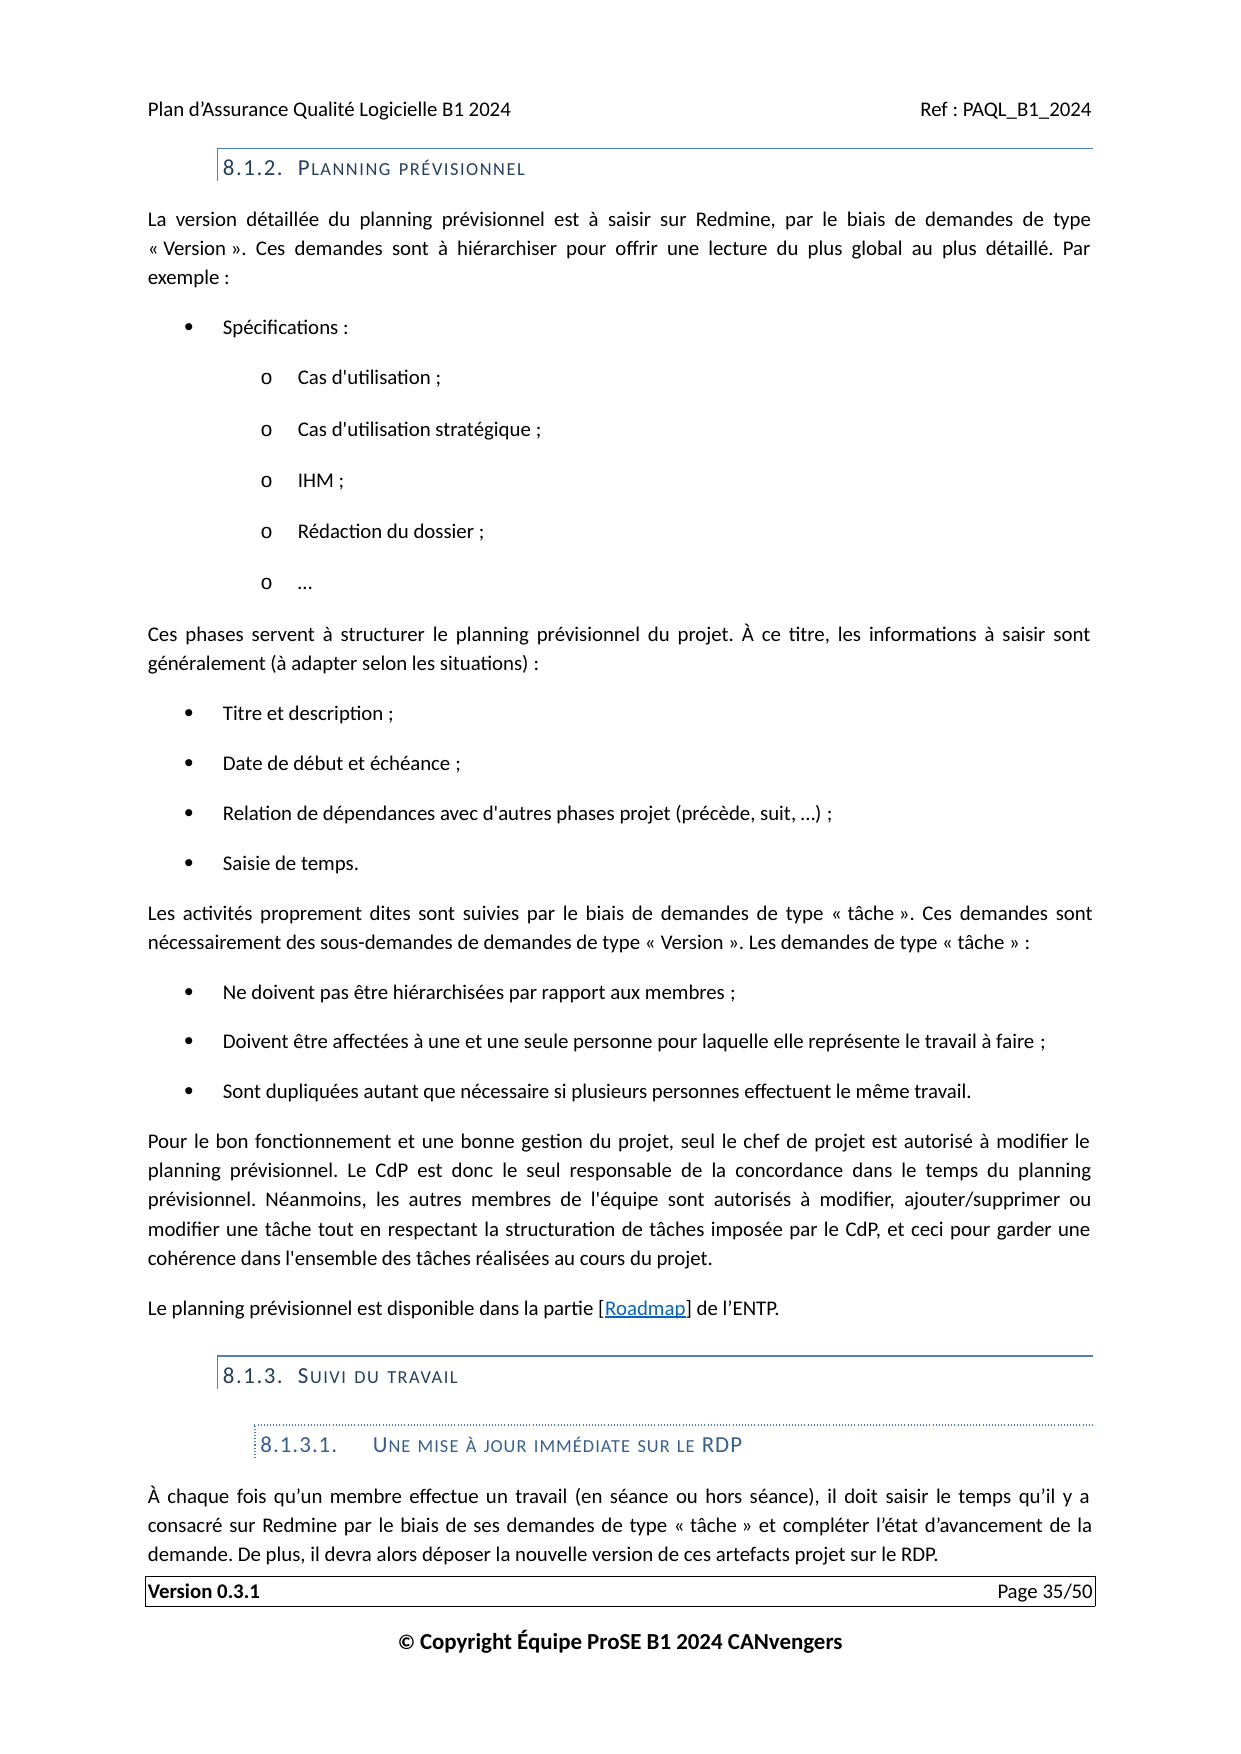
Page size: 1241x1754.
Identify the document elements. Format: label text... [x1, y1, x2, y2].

list IHM ; [260, 467, 1093, 493]
list Spécifications : [185, 314, 1093, 340]
list Relation de dépendances avec d'autres phases projet (précède, suit, …) ; [185, 800, 1093, 825]
subtitle Planning prévisionnel [218, 149, 1093, 181]
list Saisie de temps. [185, 850, 1093, 875]
list … [260, 569, 1093, 596]
subtitle Suivi du travail [218, 1357, 1093, 1389]
text À chaque fois qu’un membre effectue un travail (en séance ou hors séance), il doit saisir le temps qu’il y a consacré sur Redmine par le biais de ses demandes de type « tâche » et compléter l’état d’avancement de la demande. De plus, il devra alors déposer la nouvelle version de ces artefacts projet sur le RDP. [148, 1483, 1093, 1567]
list Cas d'utilisation ; [260, 364, 1093, 391]
list Ne doivent pas être hiérarchisées par rapport aux membres ; [185, 979, 1093, 1004]
list Rédaction du dossier ; [260, 518, 1093, 545]
text Les activités proprement dites sont suivies par le biais de demandes de type « tâche ». Ces demandes sont nécessairement des sous-demandes de demandes de type « Version ». Les demandes de type « tâche » : [148, 900, 1093, 954]
list Titre et description ; [185, 700, 1093, 725]
text Le planning prévisionnel est disponible dans la partie [Roadmap] de l’ENTP. [148, 1295, 1093, 1320]
list Sont dupliquées autant que nécessaire si plusieurs personnes effectuent le même travail. [185, 1078, 1093, 1104]
list Date de début et échéance ; [185, 750, 1093, 775]
subtitle Une mise à jour immédiate sur le RDP [254, 1424, 1093, 1458]
text Ces phases servent à structurer le planning prévisionnel du projet. À ce titre, les informations à saisir sont généralement (à adapter selon les situations) : [148, 621, 1093, 675]
text Pour le bon fonctionnement et une bonne gestion du projet, seul le chef de projet est autorisé à modifier le planning prévisionnel. Le CdP est donc le seul responsable de la concordance dans le temps du planning prévisionnel. Néanmoins, les autres membres de l'équipe sont autorisés à modifier, ajouter/supprimer ou modifier une tâche tout en respectant la structuration de tâches imposée par le CdP, et ceci pour garder une cohérence dans l'ensemble des tâches réalisées au cours du projet. [148, 1128, 1093, 1270]
text La version détaillée du planning prévisionnel est à saisir sur Redmine, par le biais de demandes de type « Version ». Ces demandes sont à hiérarchiser pour offrir une lecture du plus global au plus détaillé. Par exemple : [148, 206, 1093, 290]
list Cas d'utilisation stratégique ; [260, 416, 1093, 442]
list Doivent être affectées à une et une seule personne pour laquelle elle représente le travail à faire ; [185, 1029, 1093, 1054]
